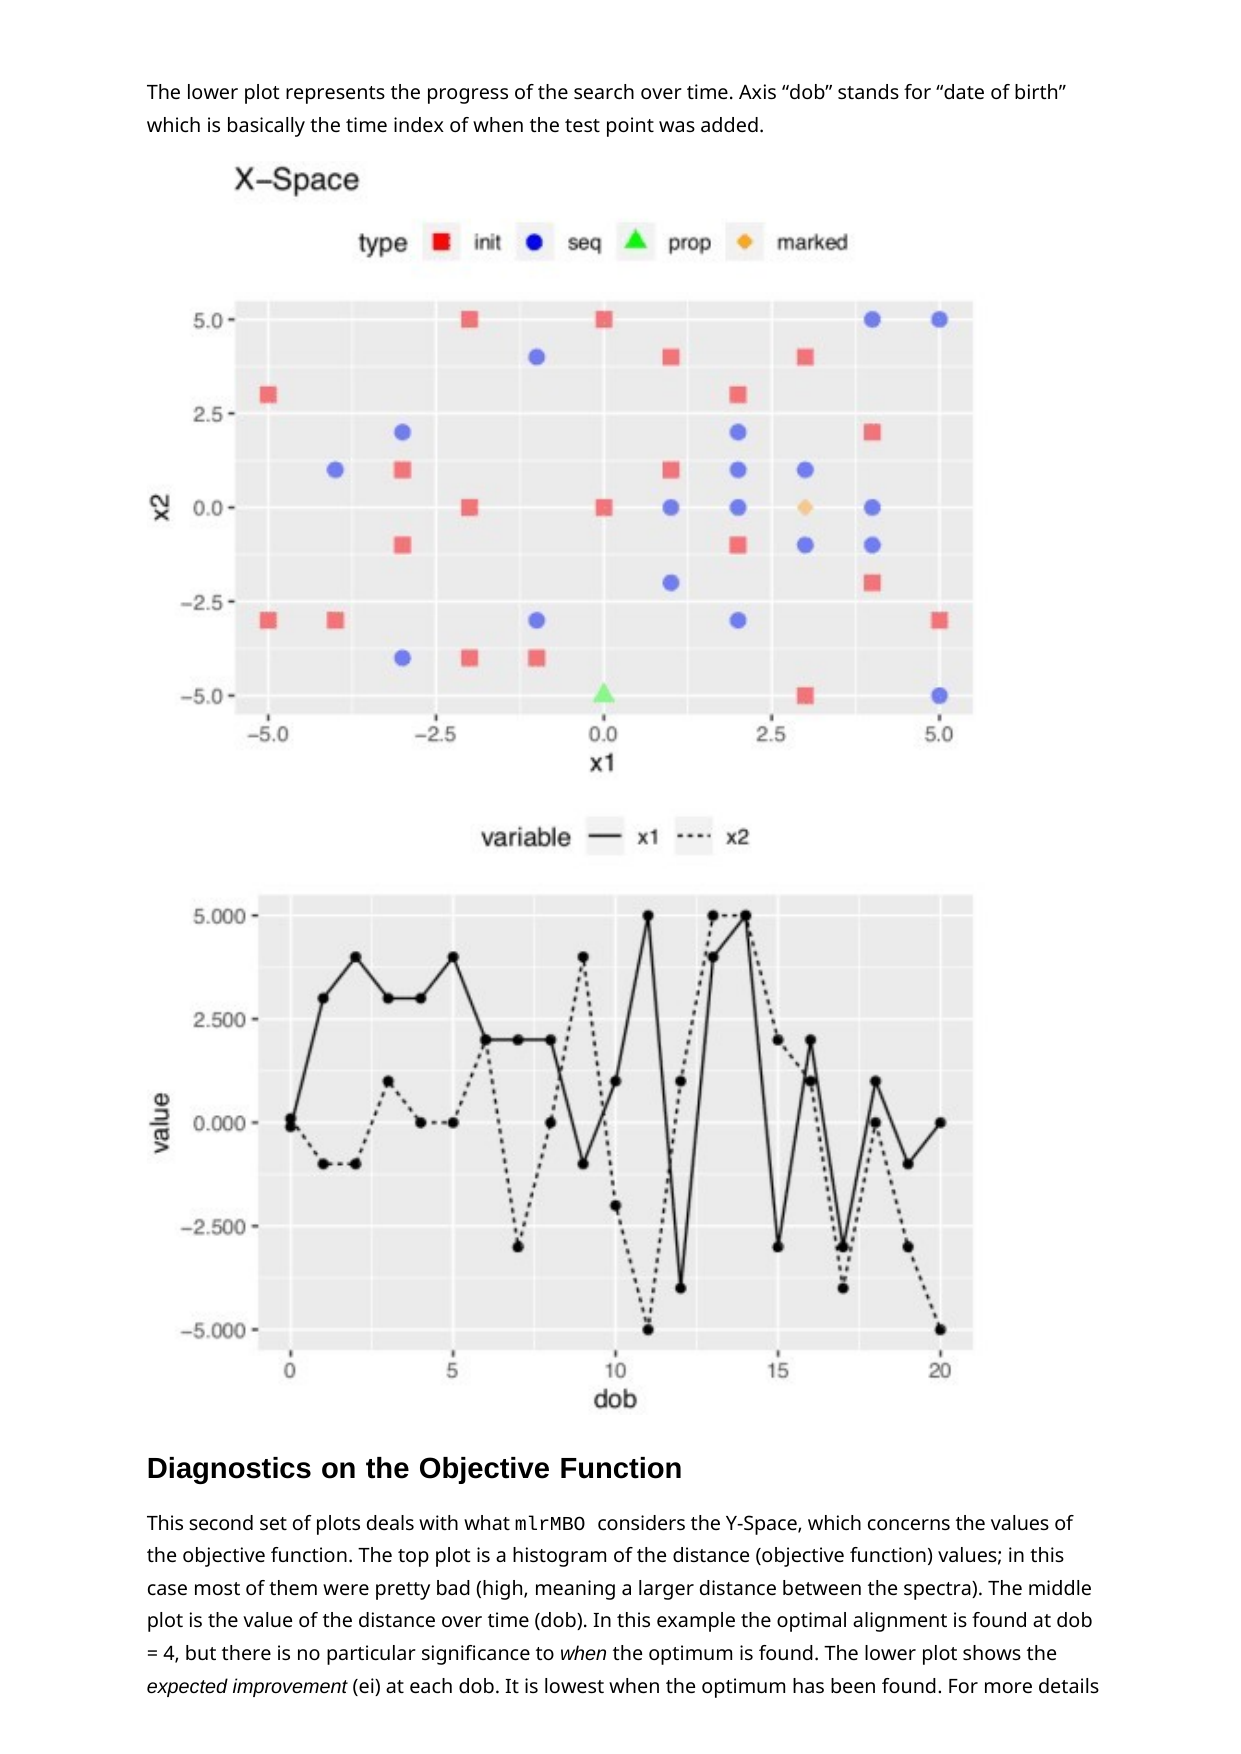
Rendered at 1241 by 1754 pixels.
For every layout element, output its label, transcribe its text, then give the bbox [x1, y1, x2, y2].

text The lower plot represents the progress of the search over time. Axis “dob” stands for “date of birth” which is basically the time index of when the test point was added. [147, 78, 1105, 138]
picture [146, 161, 988, 1415]
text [147, 1509, 1105, 1699]
subtitle Diagnostics on the Objective Function [147, 1451, 1105, 1485]
